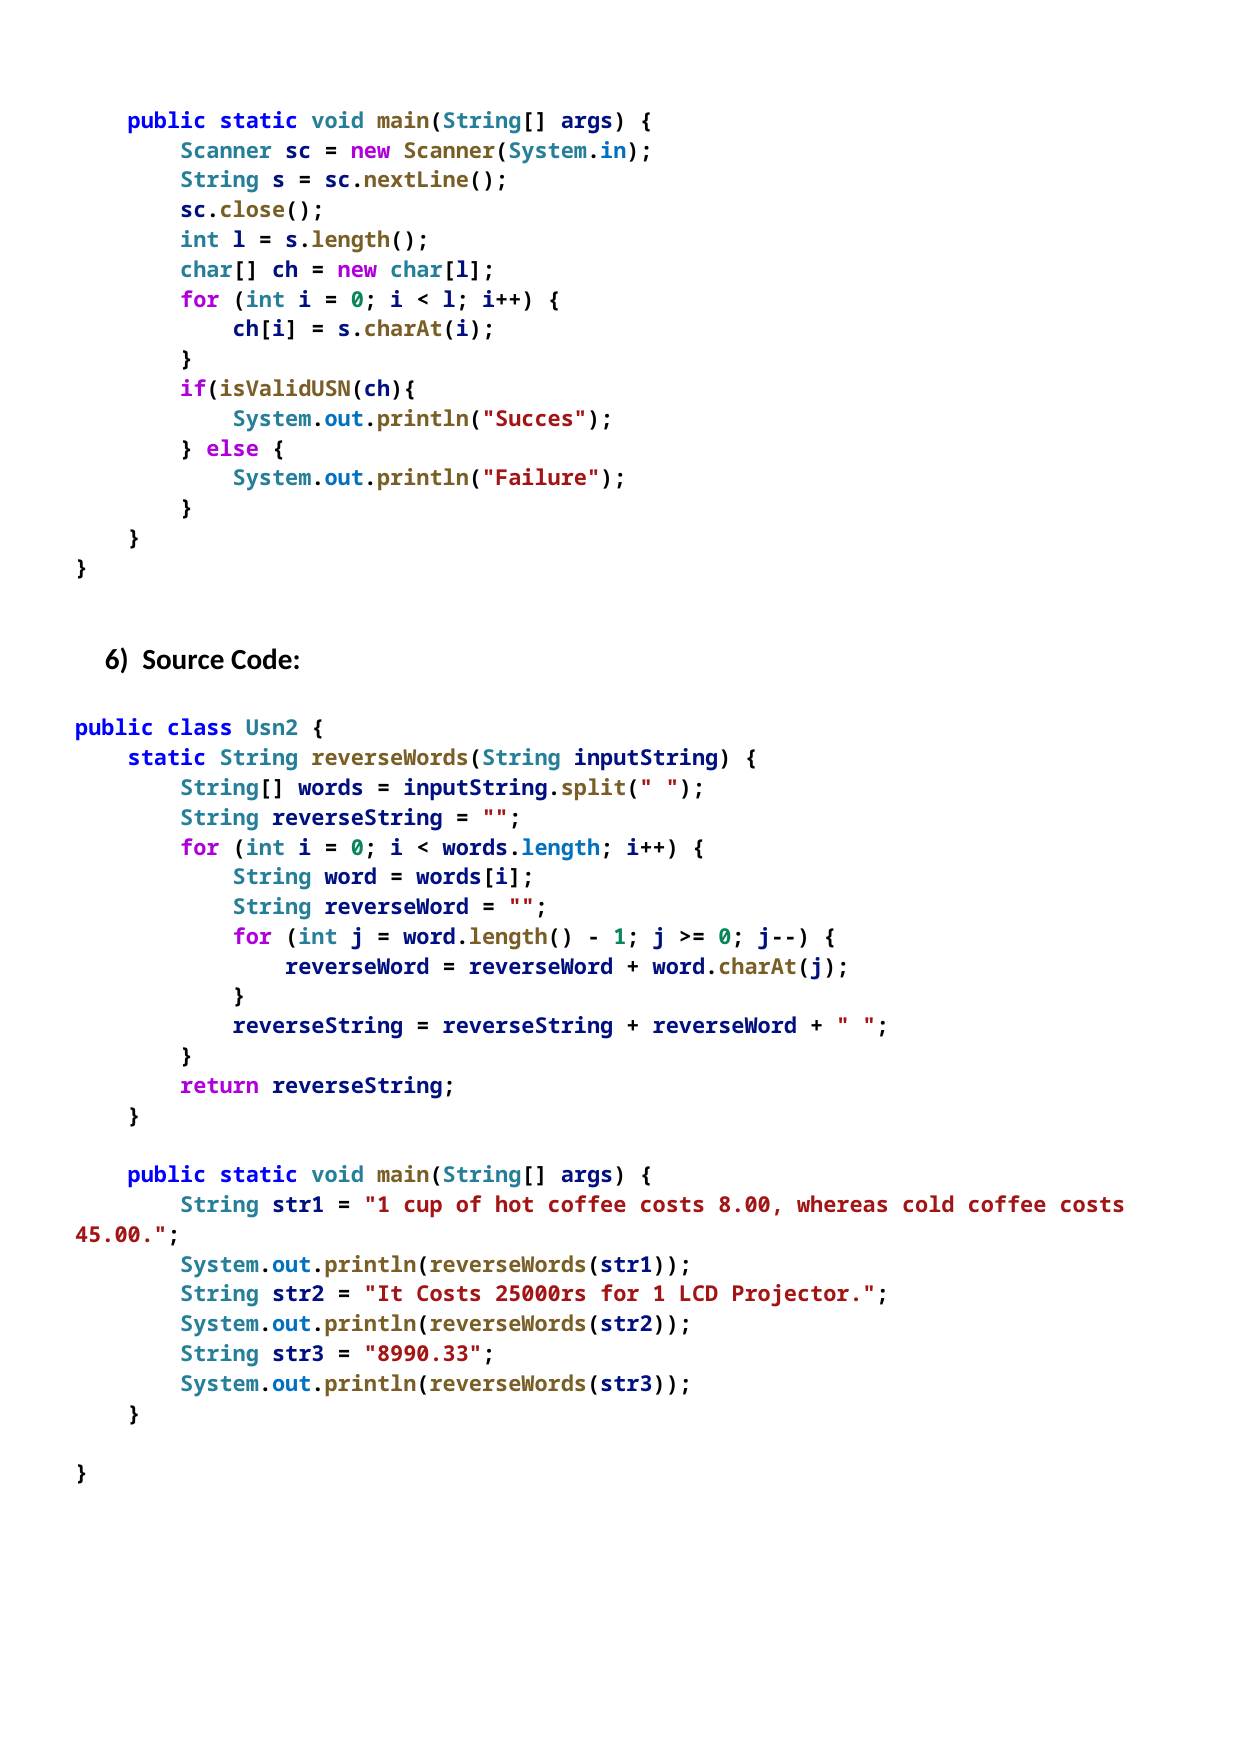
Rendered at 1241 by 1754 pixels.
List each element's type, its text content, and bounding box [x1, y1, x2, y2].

text String s = sc.nextLine(); [75, 164, 1165, 194]
text String reverseWord = ""; [75, 891, 1165, 921]
text Scanner sc = new Scanner(System.in); [75, 134, 1165, 164]
text return reverseString; [75, 1070, 1165, 1099]
text System.out.println(reverseWords(str3)); [75, 1368, 1165, 1397]
text } [75, 522, 1165, 552]
text System.out.println(reverseWords(str1)); [75, 1248, 1165, 1278]
text ch[i] = s.charAt(i); [75, 313, 1165, 343]
text } [75, 552, 1165, 581]
text String str2 = "It Costs 25000rs for 1 LCD Projector."; [75, 1278, 1165, 1308]
text String[] words = inputString.split(" "); [75, 772, 1165, 802]
text } [75, 1099, 1165, 1129]
text for (int i = 0; i < words.length; i++) { [75, 831, 1165, 861]
text System.out.println(reverseWords(str2)); [75, 1308, 1165, 1338]
text public class Usn2 { [75, 712, 1165, 742]
text } else { [75, 432, 1165, 462]
text } [75, 492, 1165, 522]
text for (int j = word.length() - 1; j >= 0; j--) { [75, 921, 1165, 951]
text String reverseString = ""; [75, 802, 1165, 831]
text } [75, 343, 1165, 373]
text if(isValidUSN(ch){ [75, 373, 1165, 403]
text reverseString = reverseString + reverseWord + " "; [75, 1010, 1165, 1040]
text } [75, 980, 1165, 1010]
text char[] ch = new char[l]; [75, 254, 1165, 283]
text String str3 = "8990.33"; [75, 1338, 1165, 1368]
text int l = s.length(); [75, 224, 1165, 254]
text } [75, 1457, 1165, 1487]
text String str1 = "1 cup of hot coffee costs 8.00, whereas cold coffee costs 45.00."; [75, 1189, 1165, 1248]
text System.out.println("Succes"); [75, 403, 1165, 432]
text static String reverseWords(String inputString) { [75, 742, 1165, 772]
text String word = words[i]; [75, 861, 1165, 891]
text public static void main(String[] args) { [75, 105, 1165, 134]
text } [75, 1040, 1165, 1070]
text System.out.println("Failure"); [75, 462, 1165, 492]
text public static void main(String[] args) { [75, 1159, 1165, 1189]
text } [75, 1397, 1165, 1427]
text sc.close(); [75, 194, 1165, 224]
text reverseWord = reverseWord + word.charAt(j); [75, 951, 1165, 980]
list Source Code: [104, 641, 1165, 677]
text for (int i = 0; i < l; i++) { [75, 283, 1165, 313]
